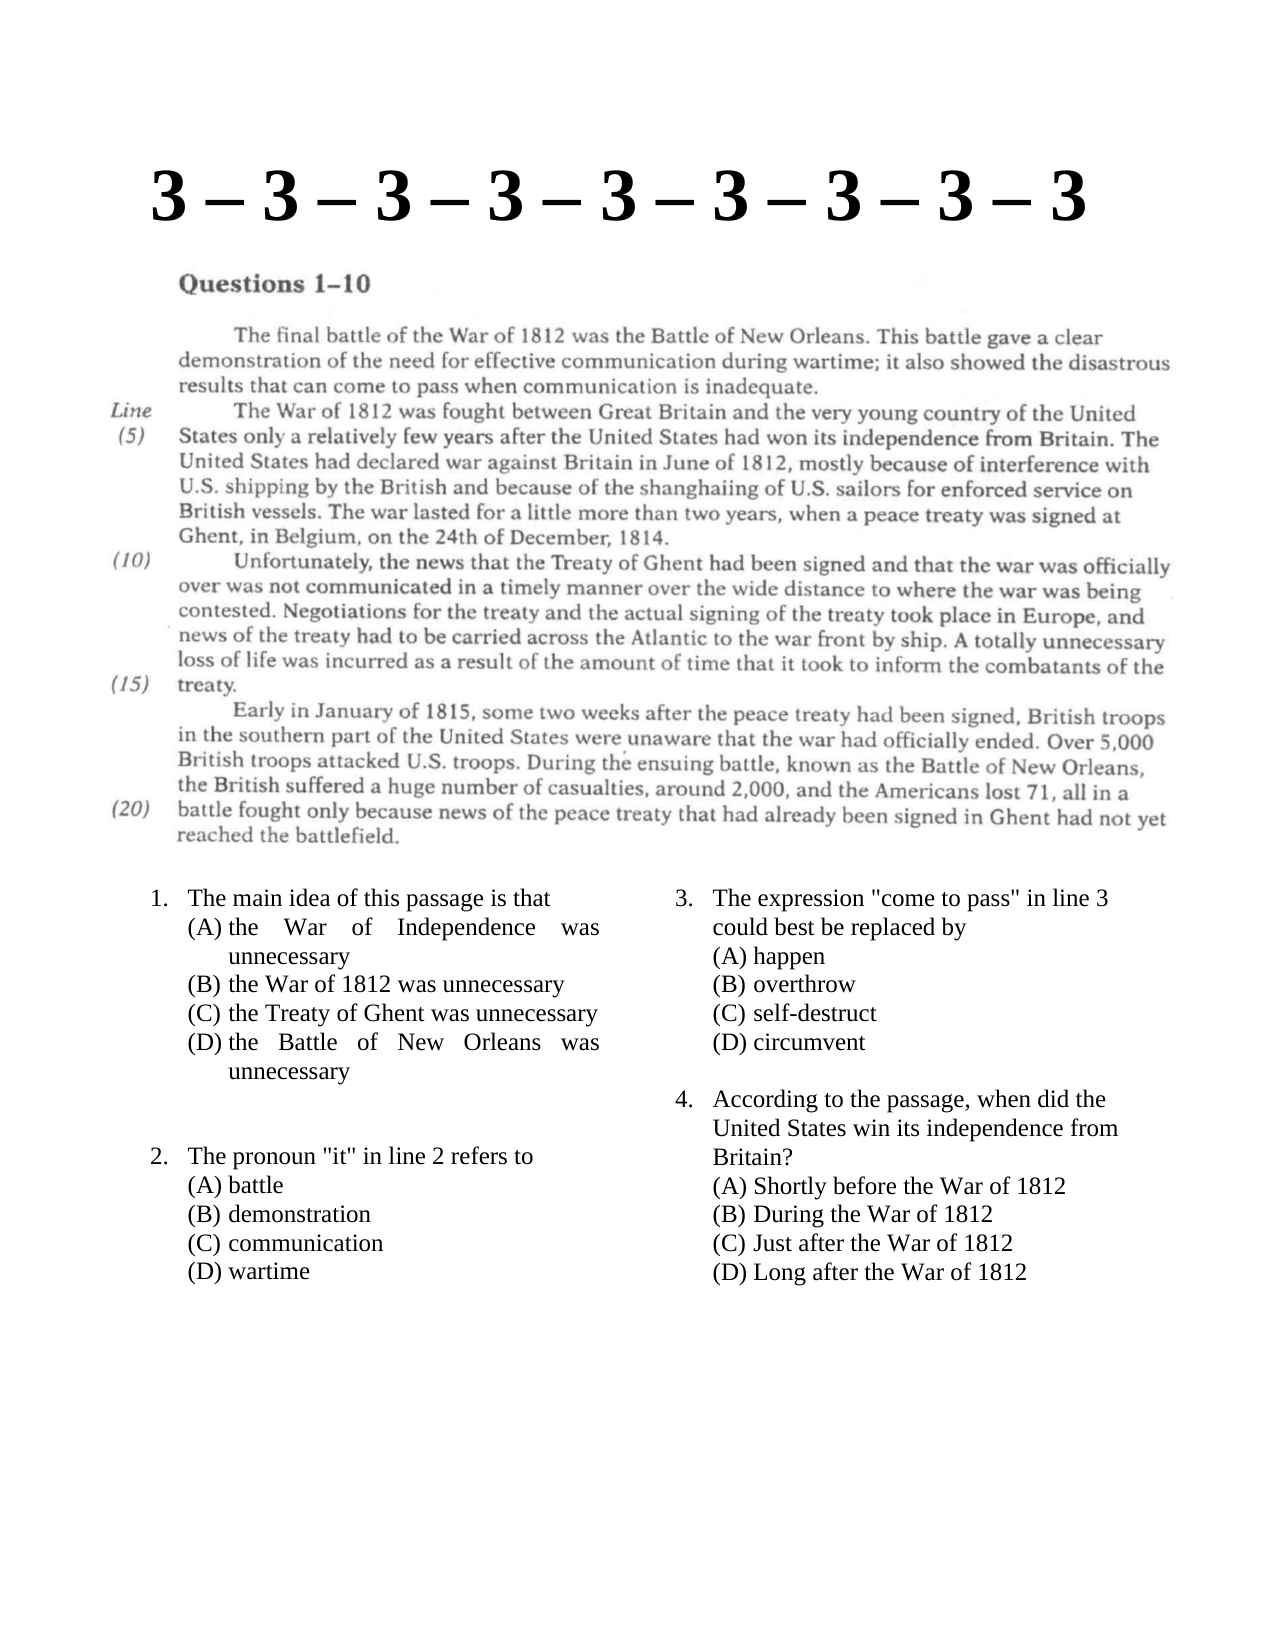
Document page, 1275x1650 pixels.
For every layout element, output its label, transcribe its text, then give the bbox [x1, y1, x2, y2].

list battle [187, 1170, 600, 1199]
list overthrow [712, 969, 1125, 998]
list circumvent [712, 1027, 1125, 1056]
list communication [187, 1228, 600, 1256]
list demonstration [187, 1199, 600, 1228]
text 3 – 3 – 3 – 3 – 3 – 3 – 3 – 3 – 3 [150, 150, 1125, 236]
list According to the passage, when did the United States win its independence from Britain? [675, 1084, 1125, 1171]
picture [84, 265, 1188, 855]
list the Battle of New Orleans was unnecessary [187, 1027, 600, 1113]
list Just after the War of 1812 [712, 1228, 1125, 1257]
list The pronoun "it" in line 2 refers to [150, 1141, 600, 1170]
list During the War of 1812 [712, 1199, 1125, 1228]
list happen [712, 941, 1125, 969]
list The expression "come to pass" in line 3 could best be replaced by [675, 883, 1125, 941]
list Long after the War of 1812 [712, 1257, 1125, 1286]
list self-destruct [712, 998, 1125, 1027]
list wartime [187, 1256, 600, 1285]
list Shortly before the War of 1812 [712, 1171, 1125, 1199]
list the War of 1812 was unnecessary [187, 969, 600, 998]
list The main idea of this passage is that [150, 883, 600, 912]
list the War of Independence was unnecessary [187, 912, 600, 969]
list the Treaty of Ghent was unnecessary [187, 998, 600, 1027]
